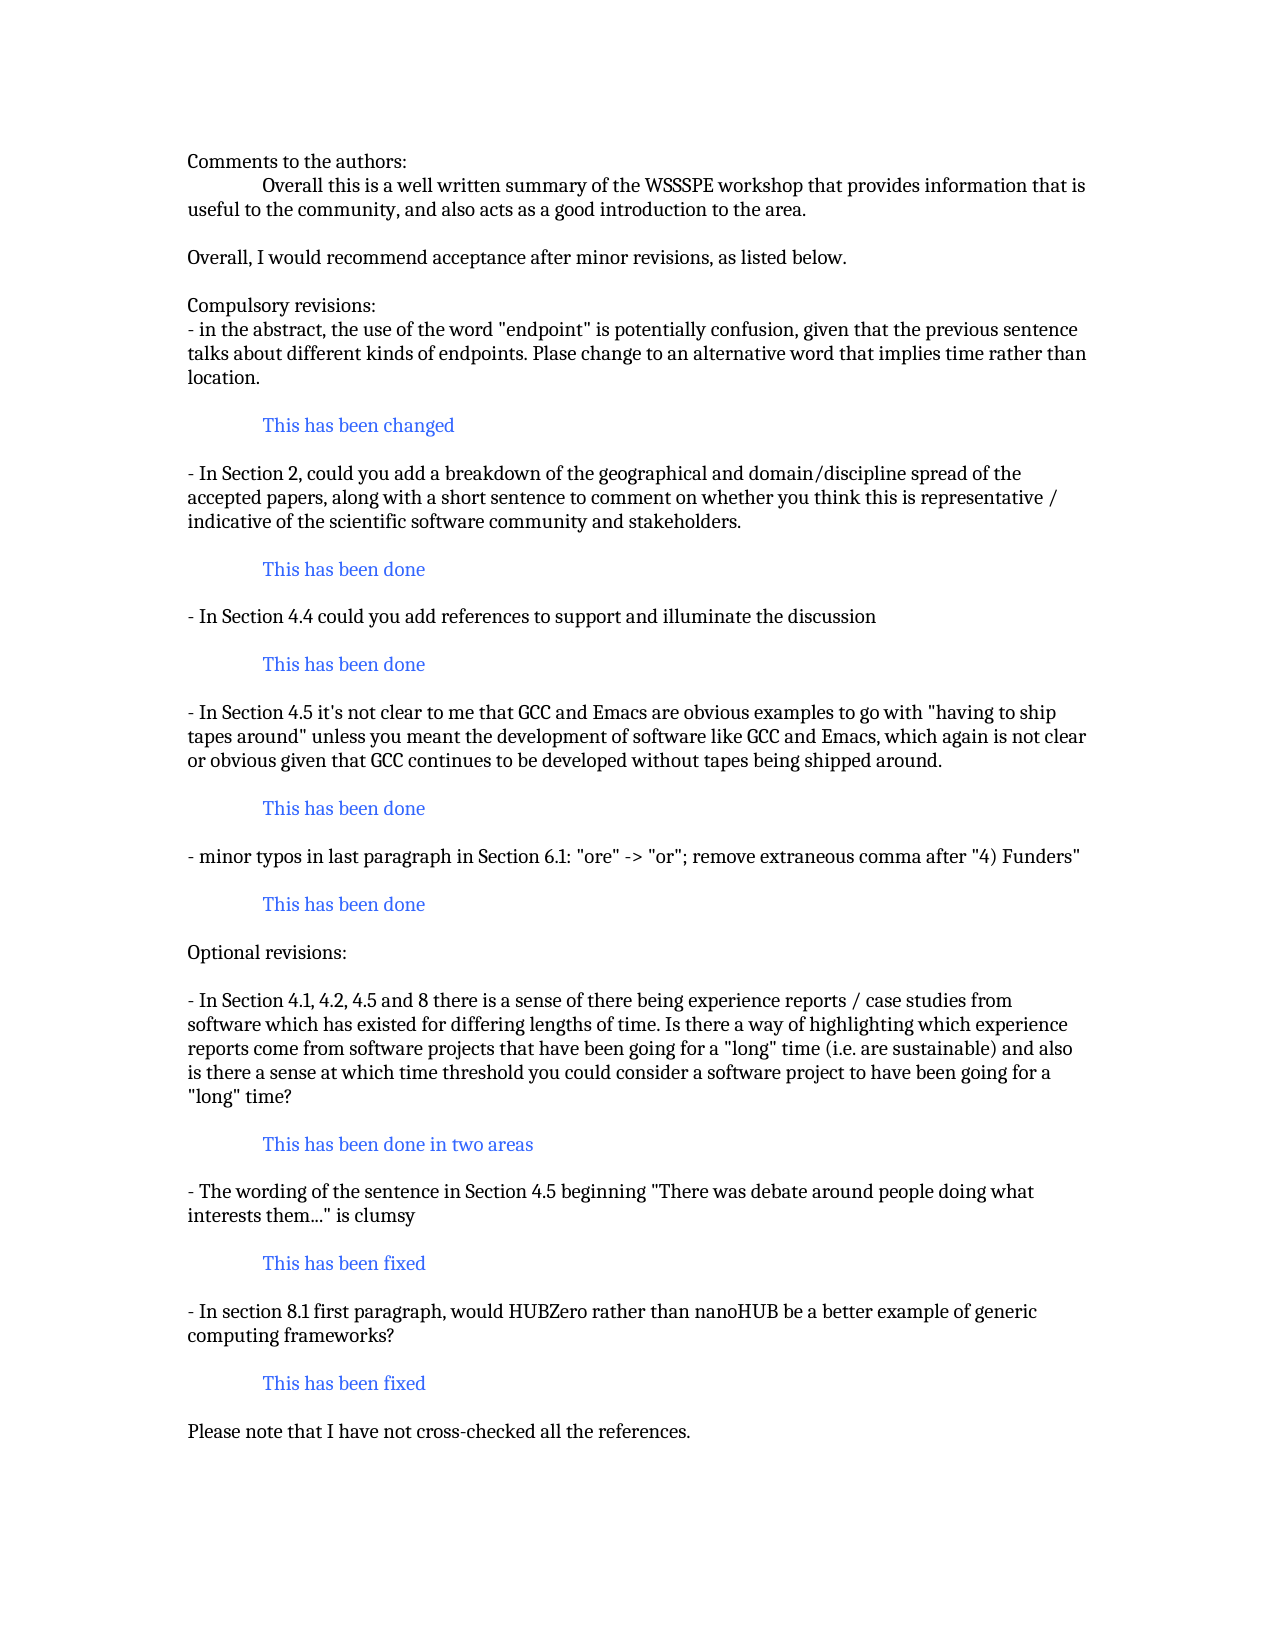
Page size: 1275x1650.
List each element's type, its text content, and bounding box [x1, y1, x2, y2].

text - In Section 4.4 could you add references to support and illuminate the discussion [187, 605, 1087, 629]
text Optional revisions: [187, 941, 1087, 964]
text Compulsory revisions: [187, 294, 1087, 318]
text This has been fixed [187, 1252, 1087, 1276]
text This has been changed [187, 413, 1087, 437]
text - minor typos in last paragraph in Section 6.1: "ore" -> "or"; remove extraneous comma after "4) Funders" [187, 845, 1087, 869]
text - In Section 2, could you add a breakdown of the geographical and domain/discipline spread of the accepted papers, along with a short sentence to comment on whether you think this is representative / indicative of the scientific software community and stakeholders. [187, 461, 1087, 533]
text This has been done [187, 557, 1087, 581]
text This has been fixed [187, 1372, 1087, 1396]
text - In Section 4.5 it's not clear to me that GCC and Emacs are obvious examples to go with "having to ship tapes around" unless you meant the development of software like GCC and Emacs, which again is not clear or obvious given that GCC continues to be developed without tapes being shipped around. [187, 701, 1087, 773]
text This has been done [187, 893, 1087, 917]
text This has been done [187, 653, 1087, 677]
text Please note that I have not cross-checked all the references. [187, 1420, 1087, 1444]
text - In Section 4.1, 4.2, 4.5 and 8 there is a sense of there being experience reports / case studies from software which has existed for differing lengths of time. Is there a way of highlighting which experience reports come from software projects that have been going for a "long" time (i.e. are sustainable) and also is there a sense at which time threshold you could consider a software project to have been going for a "long" time? [187, 988, 1087, 1108]
text This has been done in two areas [187, 1132, 1087, 1156]
text - in the abstract, the use of the word "endpoint" is potentially confusion, given that the previous sentence talks about different kinds of endpoints. Plase change to an alternative word that implies time rather than location. [187, 318, 1087, 389]
text This has been done [187, 797, 1087, 821]
text Overall, I would recommend acceptance after minor revisions, as listed below. [187, 246, 1087, 270]
text Comments to the authors: [187, 150, 1087, 174]
text - The wording of the sentence in Section 4.5 beginning "There was debate around people doing what interests them..." is clumsy [187, 1180, 1087, 1228]
text - In section 8.1 first paragraph, would HUBZero rather than nanoHUB be a better example of generic computing frameworks? [187, 1300, 1087, 1348]
text Overall this is a well written summary of the WSSSPE workshop that provides information that is useful to the community, and also acts as a good introduction to the area. [187, 174, 1087, 222]
